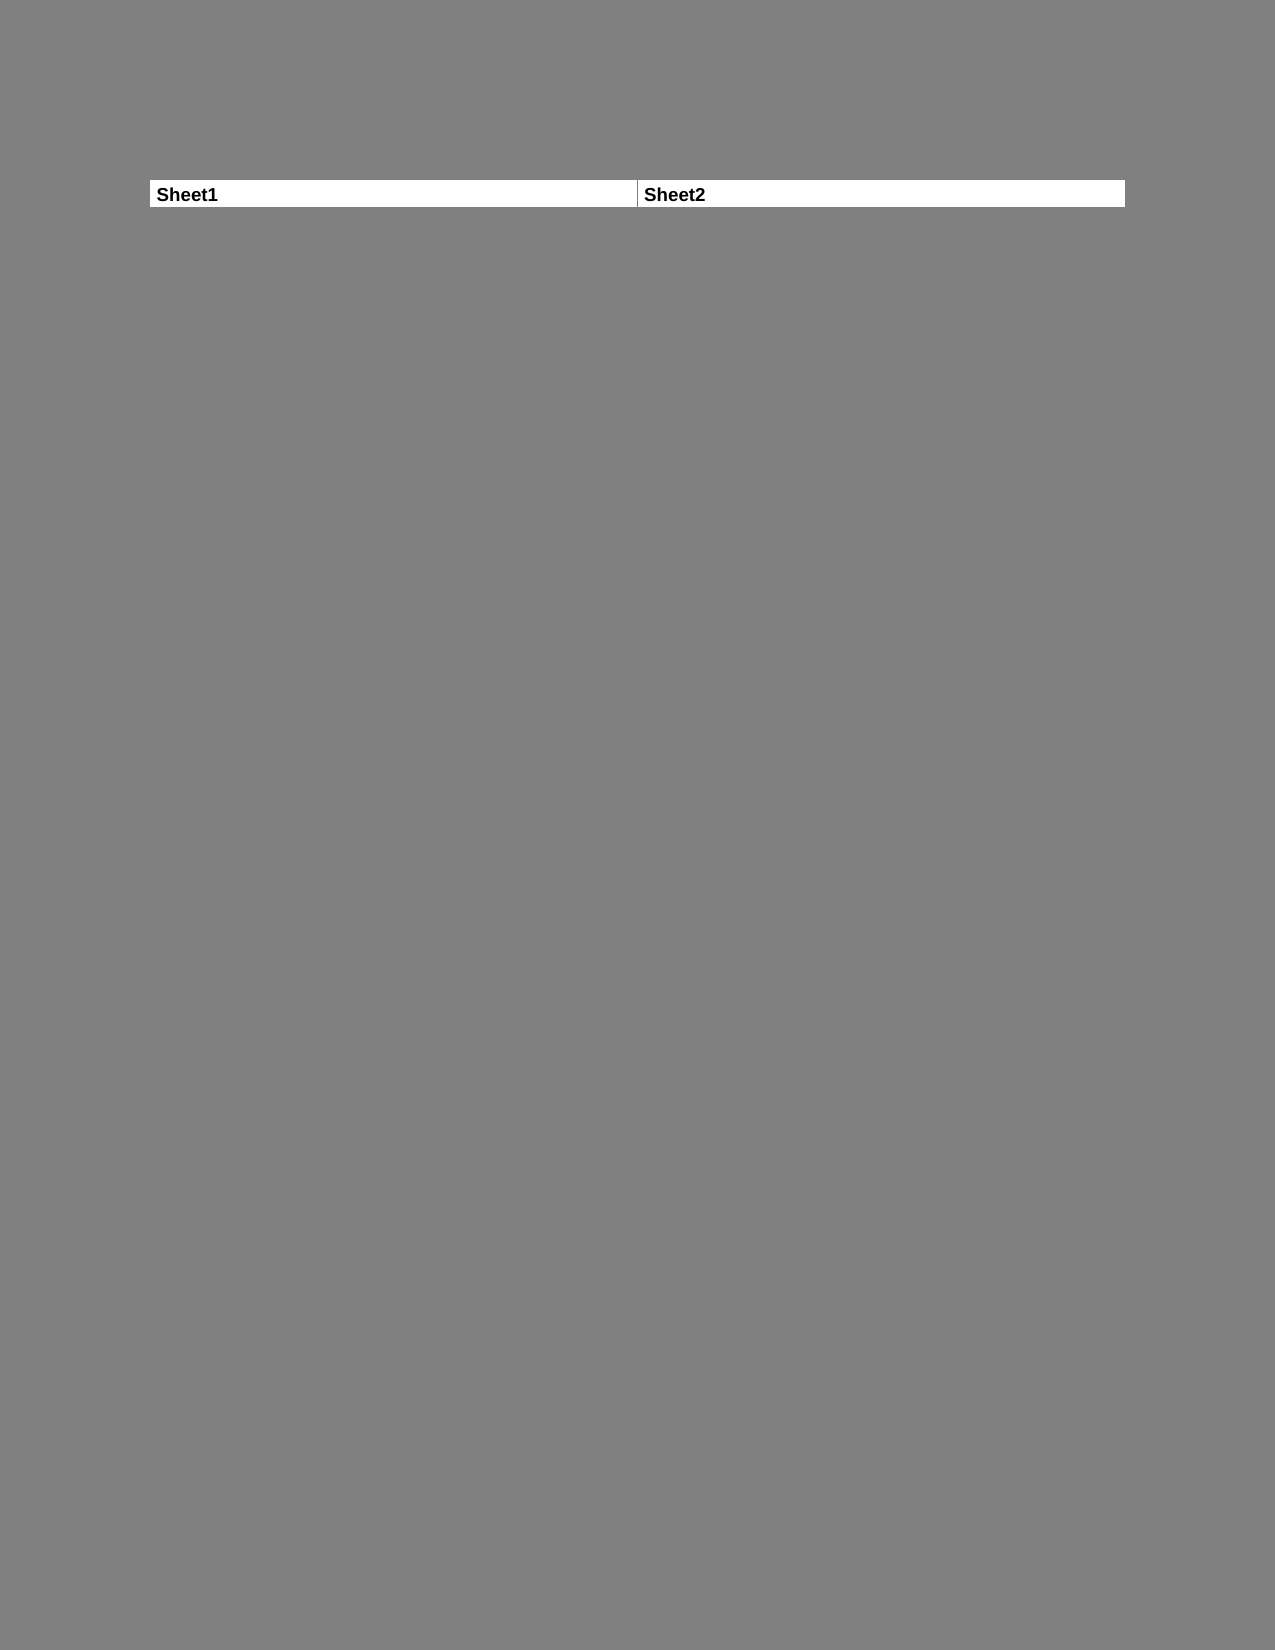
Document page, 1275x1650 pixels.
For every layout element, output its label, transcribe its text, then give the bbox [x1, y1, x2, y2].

table_header Sheet2 [638, 180, 1125, 207]
table_header Sheet1 [150, 180, 637, 207]
